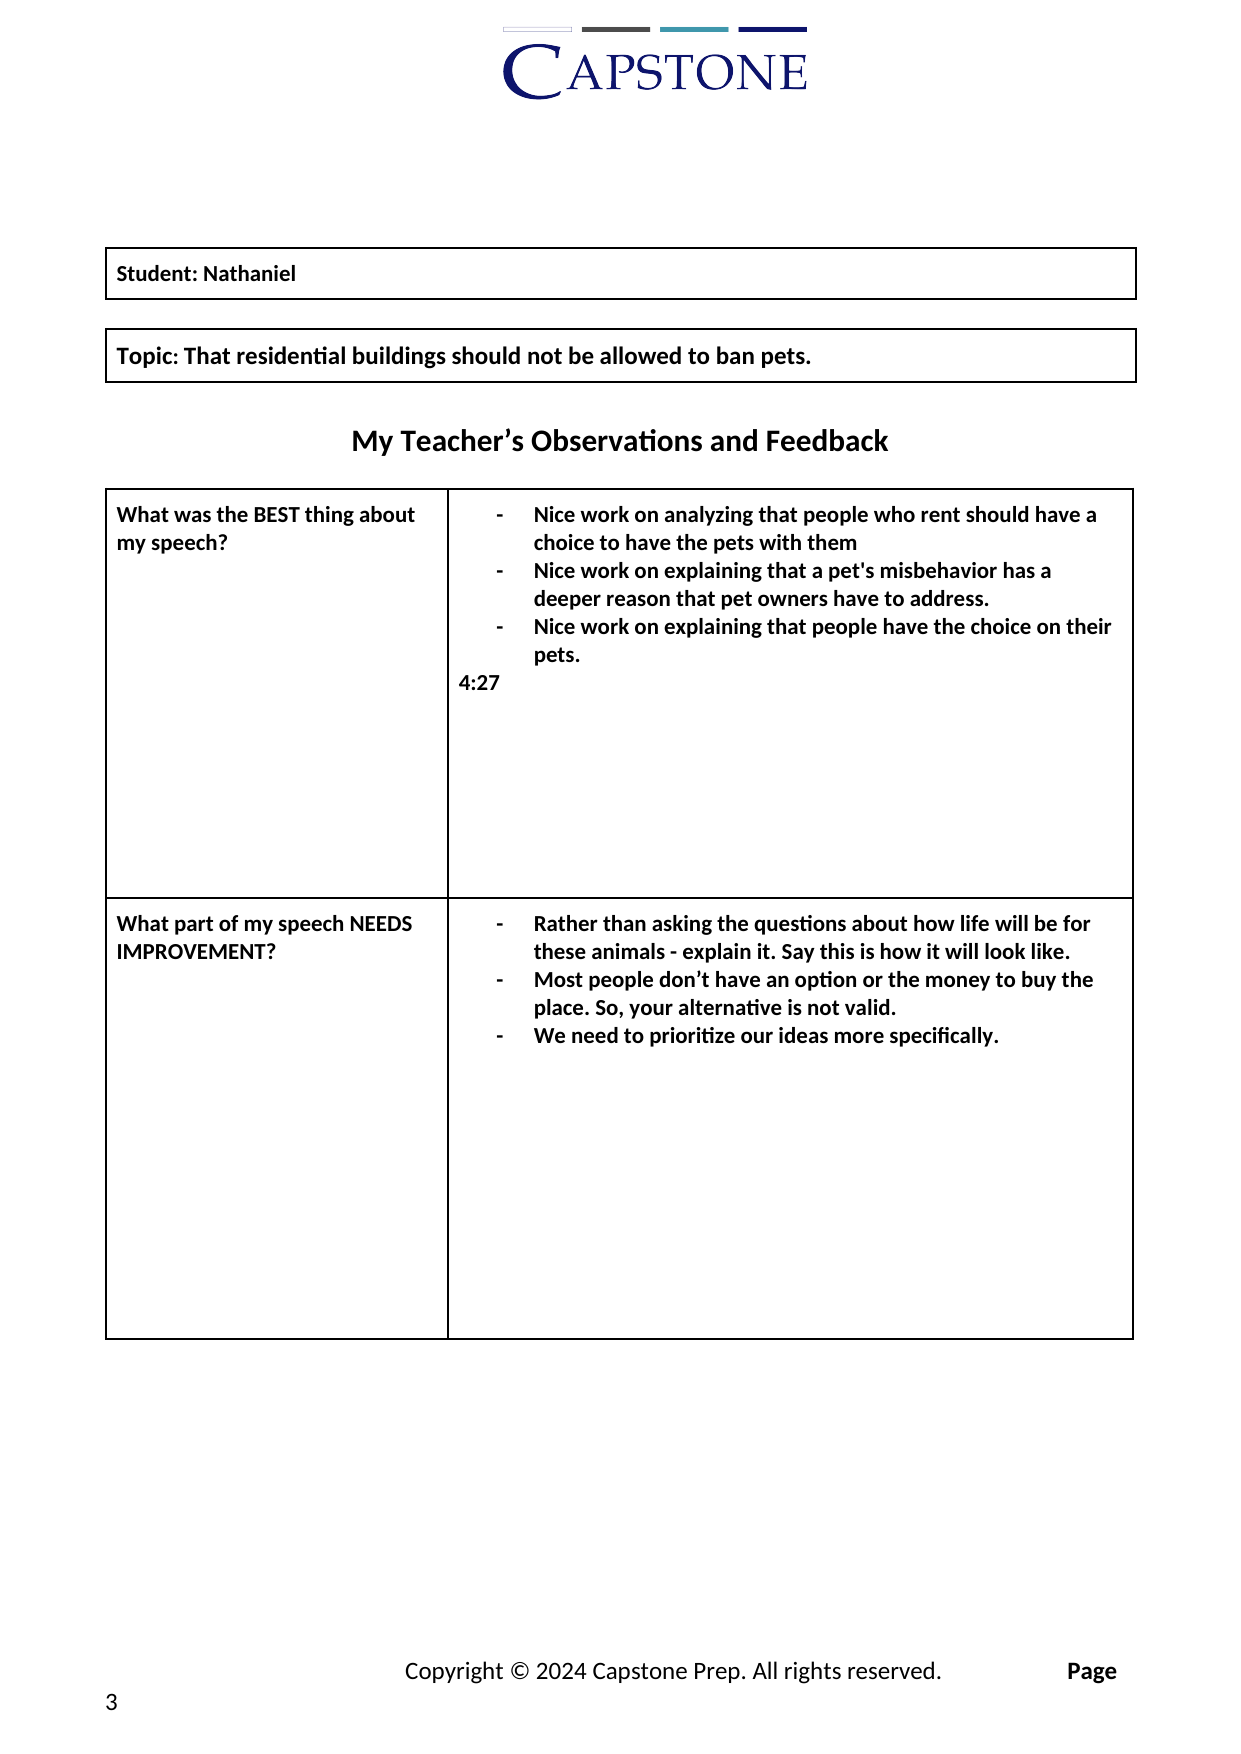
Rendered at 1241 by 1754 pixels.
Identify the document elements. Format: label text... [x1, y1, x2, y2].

table_header Nice work on analyzing that people who rent should have a choice to have the pets with them Nice work on explaining that a pet's misbehavior has a deeper reason that pet owners have to address. Nice work on explaining that people have the choice on their pets. 4:27 [449, 490, 1132, 897]
text My Teacher’s Observations and Feedback [105, 421, 1135, 459]
table_cell What part of my speech NEEDS IMPROVEMENT? [107, 899, 447, 1338]
table_header Student: Nathaniel [107, 249, 1135, 298]
table_cell Rather than asking the questions about how life will be for these animals - explain it. Say this is how it will look like. Most people don’t have an option or the money to buy the place. So, your alternative is not valid. We need to prioritize our ideas more specifically. [449, 899, 1132, 1338]
table_header Topic: That residential buildings should not be allowed to ban pets. [107, 330, 1135, 381]
picture [495, 18, 816, 106]
table_header What was the BEST thing about my speech? [107, 490, 447, 897]
